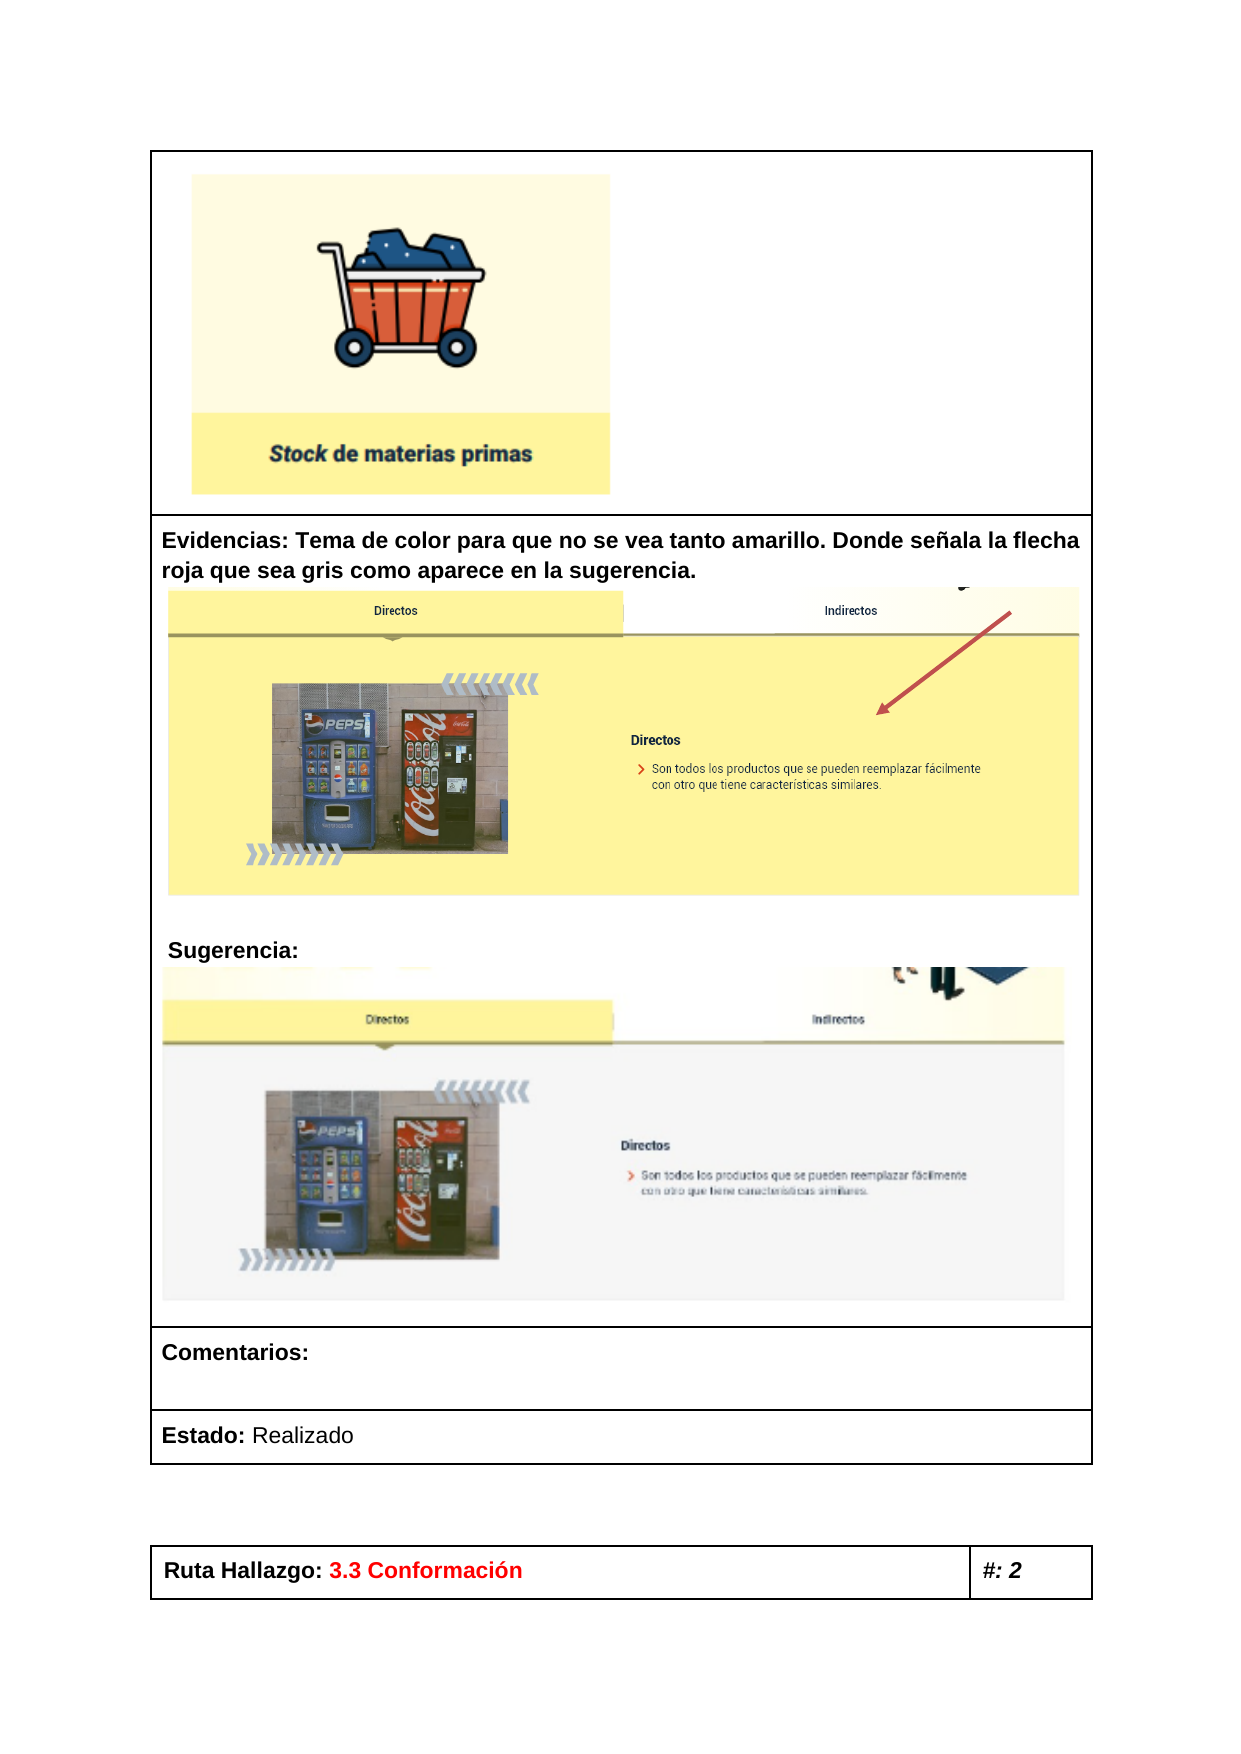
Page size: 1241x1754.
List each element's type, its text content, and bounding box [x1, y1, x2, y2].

table_header Ruta Hallazgo: 3.3 Conformación [152, 1547, 969, 1598]
table_cell Descripción: [152, 152, 1091, 514]
picture [167, 162, 626, 501]
table_cell Comentarios: [152, 1328, 1091, 1409]
table_header #: 2 [971, 1547, 1091, 1598]
picture [161, 587, 1086, 904]
picture [161, 967, 1072, 1312]
table_cell Estado: Realizado [152, 1411, 1091, 1462]
table_cell Evidencias: Tema de color para que no se vea tanto amarillo. Donde señala la flecha roja que sea gris como aparece en la sugerencia. Sugerencia: [152, 516, 1091, 1326]
